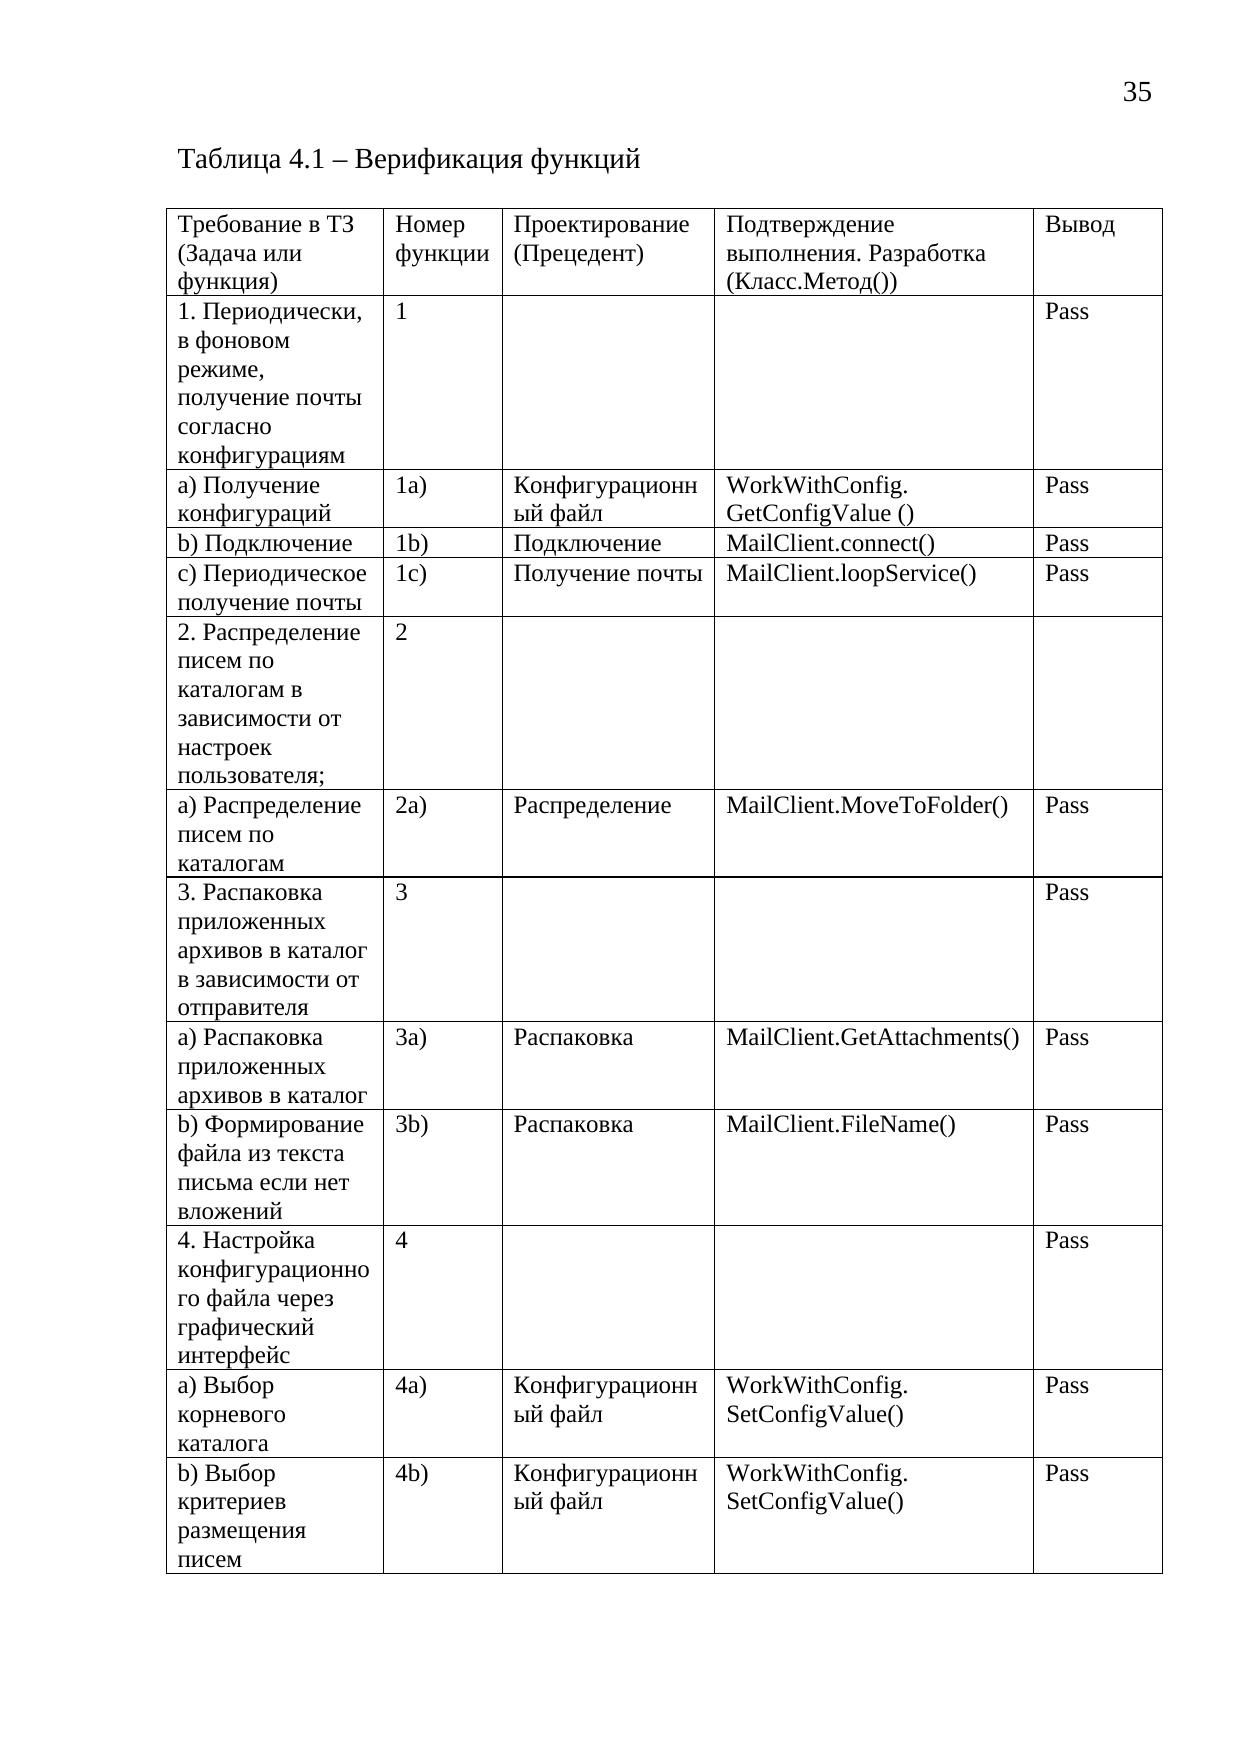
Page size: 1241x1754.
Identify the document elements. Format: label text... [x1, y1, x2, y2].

table_cell 3. Распаковка приложенных архивов в каталог в зависимости от отправителя [167, 878, 383, 1021]
table_cell Распаковка [503, 1110, 714, 1224]
table_cell Pass [1034, 470, 1162, 527]
table_cell а) Распределение писем по каталогам [167, 790, 383, 876]
table_cell Pass [1034, 558, 1162, 616]
table_cell a) Выбор корневого каталога [167, 1370, 383, 1457]
table_header Номер функции [384, 209, 502, 295]
subtitle Таблица 4.1 – Верификация функций [177, 141, 1152, 174]
table_cell Pass [1034, 528, 1162, 557]
table_cell c) Периодическое получение почты [167, 558, 383, 616]
table_cell MailClient.FileName() [715, 1110, 1033, 1224]
table_cell WorkWithConfig. SetConfigValue() [715, 1458, 1033, 1573]
table_cell WorkWithConfig. GetConfigValue () [715, 470, 1033, 527]
table_cell Pass [1034, 1370, 1162, 1457]
table_cell a) Распаковка приложенных архивов в каталог [167, 1022, 383, 1108]
table_cell Pass [1034, 790, 1162, 876]
table_cell 4. Настройка конфигурационного файла через графический интерфейс [167, 1226, 383, 1369]
table_cell [503, 296, 714, 469]
table_cell 2a) [384, 790, 502, 876]
table_cell WorkWithConfig. SetConfigValue() [715, 1370, 1033, 1457]
table_cell 3b) [384, 1110, 502, 1224]
table_cell [503, 617, 714, 789]
table_cell Распаковка [503, 1022, 714, 1108]
table_cell MailClient.MoveToFolder() [715, 790, 1033, 876]
table_cell [715, 878, 1033, 1021]
table_cell 3 [384, 878, 502, 1021]
table_cell MailClient.GetAttachments() [715, 1022, 1033, 1108]
table_cell Подключение [503, 528, 714, 557]
table_cell 1a) [384, 470, 502, 527]
table_cell Конфигурационный файл [503, 470, 714, 527]
table_cell [1034, 617, 1162, 789]
table_cell Получение почты [503, 558, 714, 616]
table_cell Pass [1034, 1110, 1162, 1224]
table_cell Pass [1034, 1226, 1162, 1369]
table_cell [715, 617, 1033, 789]
table_header Подтверждение выполнения. Разработка (Класс.Метод()) [715, 209, 1033, 295]
table_cell 4a) [384, 1370, 502, 1457]
table_cell [503, 878, 714, 1021]
table_header Проектирование (Прецедент) [503, 209, 714, 295]
table_cell b) Формирование файла из текста письма если нет вложений [167, 1110, 383, 1224]
table_header Требование в ТЗ (Задача или функция) [167, 209, 383, 295]
table_cell 3a) [384, 1022, 502, 1108]
table_cell 2 [384, 617, 502, 789]
table_cell Pass [1034, 878, 1162, 1021]
table_cell Pass [1034, 1458, 1162, 1573]
table_header Вывод [1034, 209, 1162, 295]
table_cell b) Выбор критериев размещения писем [167, 1458, 383, 1573]
table_cell 4 [384, 1226, 502, 1369]
table_cell b) Подключение [167, 528, 383, 557]
table_cell MailClient.connect() [715, 528, 1033, 557]
table_cell Конфигурационный файл [503, 1370, 714, 1457]
table_cell [715, 1226, 1033, 1369]
table_cell a) Получение конфигураций [167, 470, 383, 527]
table_cell MailClient.loopService() [715, 558, 1033, 616]
table_cell [715, 296, 1033, 469]
table_cell 4b) [384, 1458, 502, 1573]
table_cell 1c) [384, 558, 502, 616]
table_cell 1 [384, 296, 502, 469]
table_cell [503, 1226, 714, 1369]
table_cell 2. Распределение писем по каталогам в зависимости от настроек пользователя; [167, 617, 383, 789]
table_cell Распределение [503, 790, 714, 876]
table_cell Pass [1034, 1022, 1162, 1108]
table_cell 1b) [384, 528, 502, 557]
table_cell Конфигурационный файл [503, 1458, 714, 1573]
table_cell 1. Периодически, в фоновом режиме, получение почты согласно конфигурациям [167, 296, 383, 469]
table_cell Pass [1034, 296, 1162, 469]
